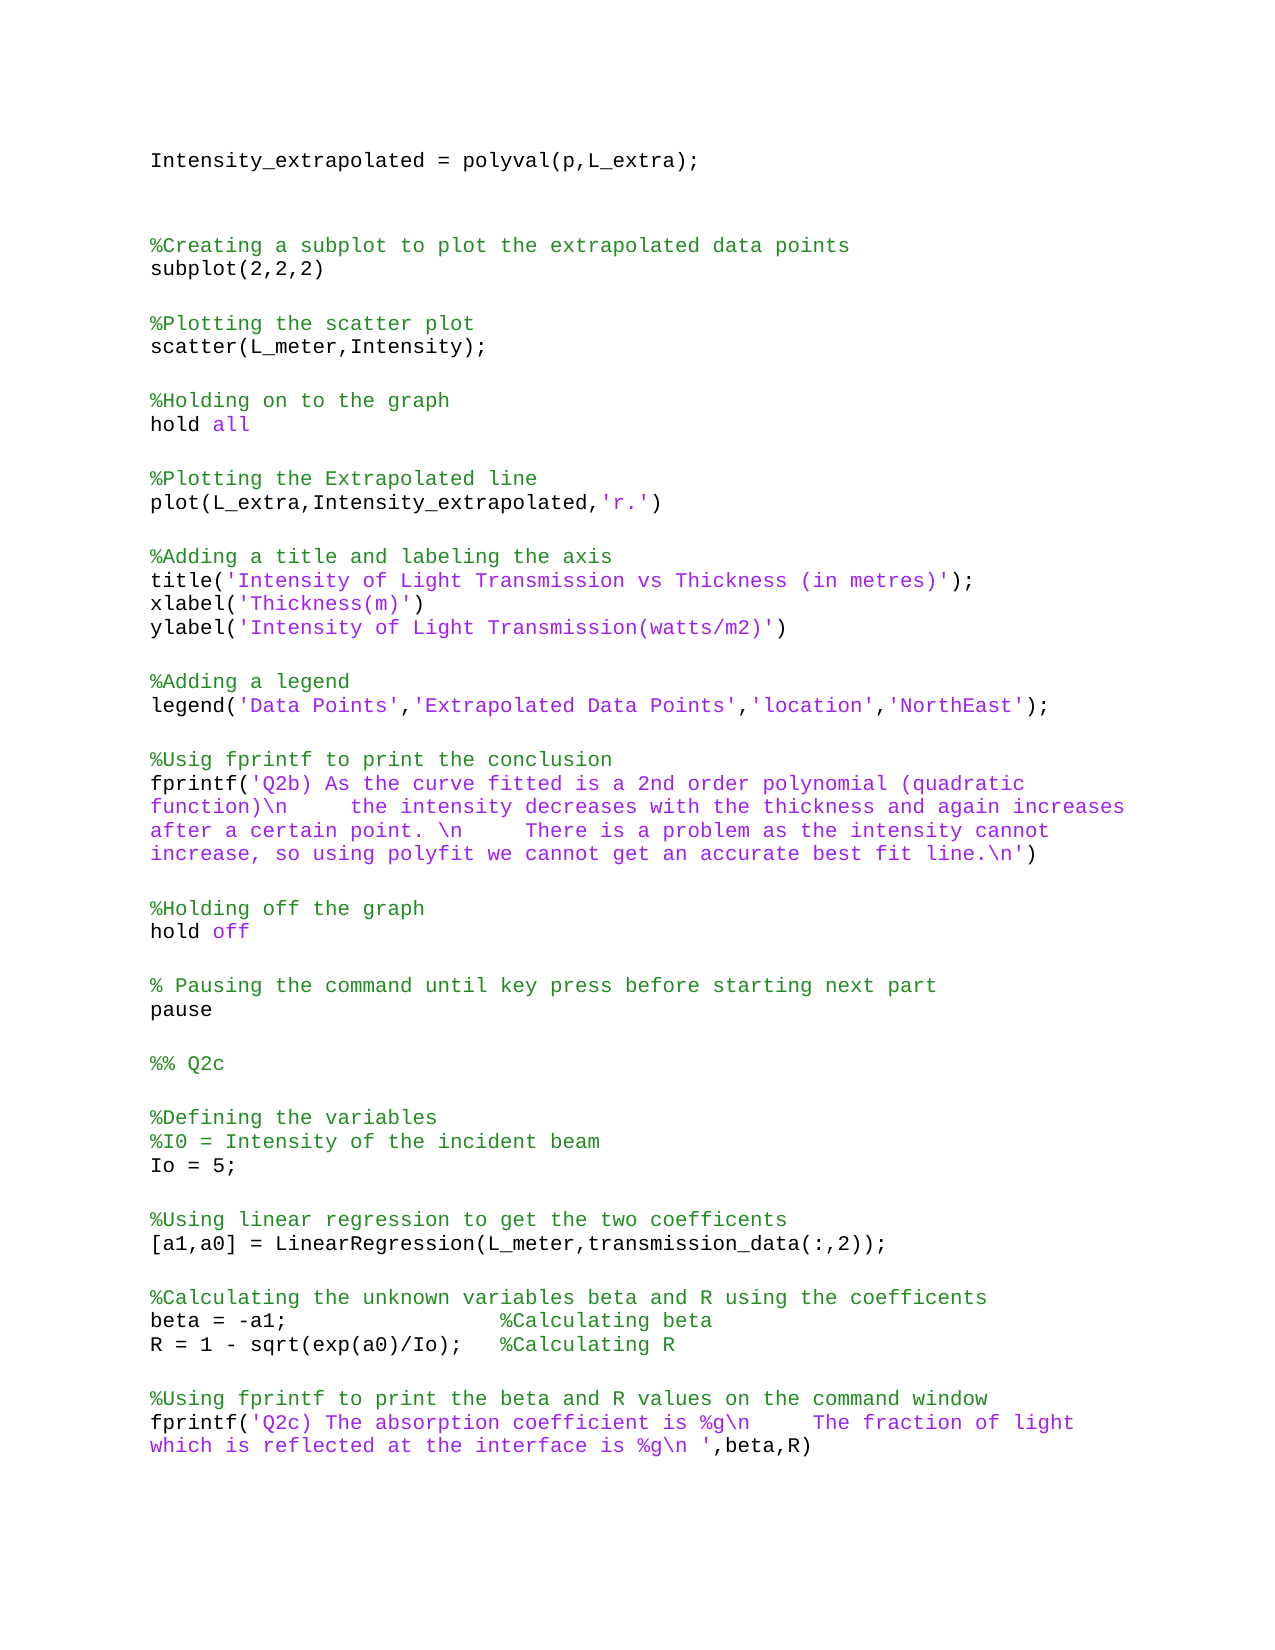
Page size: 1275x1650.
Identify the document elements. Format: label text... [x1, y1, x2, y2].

text R = 1 - sqrt(exp(a0)/Io); %Calculating R [150, 1334, 1125, 1358]
text %Using fprintf to print the beta and R values on the command window [150, 1388, 1125, 1412]
text % Pausing the command until key press before starting next part [150, 975, 1125, 999]
text Intensity_extrapolated = polyval(p,L_extra); [150, 150, 1125, 174]
text title('Intensity of Light Transmission vs Thickness (in metres)'); [150, 569, 1125, 593]
text %Defining the variables [150, 1107, 1125, 1131]
text hold all [150, 414, 1125, 438]
text %% Q2c [150, 1053, 1125, 1077]
text %Usig fprintf to print the conclusion [150, 749, 1125, 772]
text Io = 5; [150, 1155, 1125, 1178]
text %Plotting the Extrapolated line [150, 468, 1125, 492]
text %Adding a legend [150, 671, 1125, 695]
text pause [150, 999, 1125, 1023]
text %Holding on to the graph [150, 390, 1125, 414]
text ylabel('Intensity of Light Transmission(watts/m2)') [150, 617, 1125, 641]
text fprintf('Q2b) As the curve fitted is a 2nd order polynomial (quadratic function)\n the intensity decreases with the thickness and again increases after a certain point. \n There is a problem as the intensity cannot increase, so using polyfit we cannot get an accurate best fit line.\n') [150, 772, 1125, 867]
text plot(L_extra,Intensity_extrapolated,'r.') [150, 492, 1125, 515]
text %Calculating the unknown variables beta and R using the coefficents [150, 1287, 1125, 1310]
text scatter(L_meter,Intensity); [150, 336, 1125, 360]
text fprintf('Q2c) The absorption coefficient is %g\n The fraction of light which is reflected at the interface is %g\n ',beta,R) [150, 1412, 1125, 1459]
text %Creating a subplot to plot the extrapolated data points [150, 235, 1125, 258]
text hold off [150, 921, 1125, 945]
text subplot(2,2,2) [150, 258, 1125, 282]
text %I0 = Intensity of the incident beam [150, 1131, 1125, 1155]
text %Plotting the scatter plot [150, 312, 1125, 336]
text %Using linear regression to get the two coefficents [150, 1209, 1125, 1232]
text beta = -a1; %Calculating beta [150, 1310, 1125, 1334]
text xlabel('Thickness(m)') [150, 593, 1125, 617]
text [a1,a0] = LinearRegression(L_meter,transmission_data(:,2)); [150, 1232, 1125, 1256]
text %Adding a title and labeling the axis [150, 546, 1125, 569]
text %Holding off the graph [150, 898, 1125, 921]
text legend('Data Points','Extrapolated Data Points','location','NorthEast'); [150, 695, 1125, 718]
